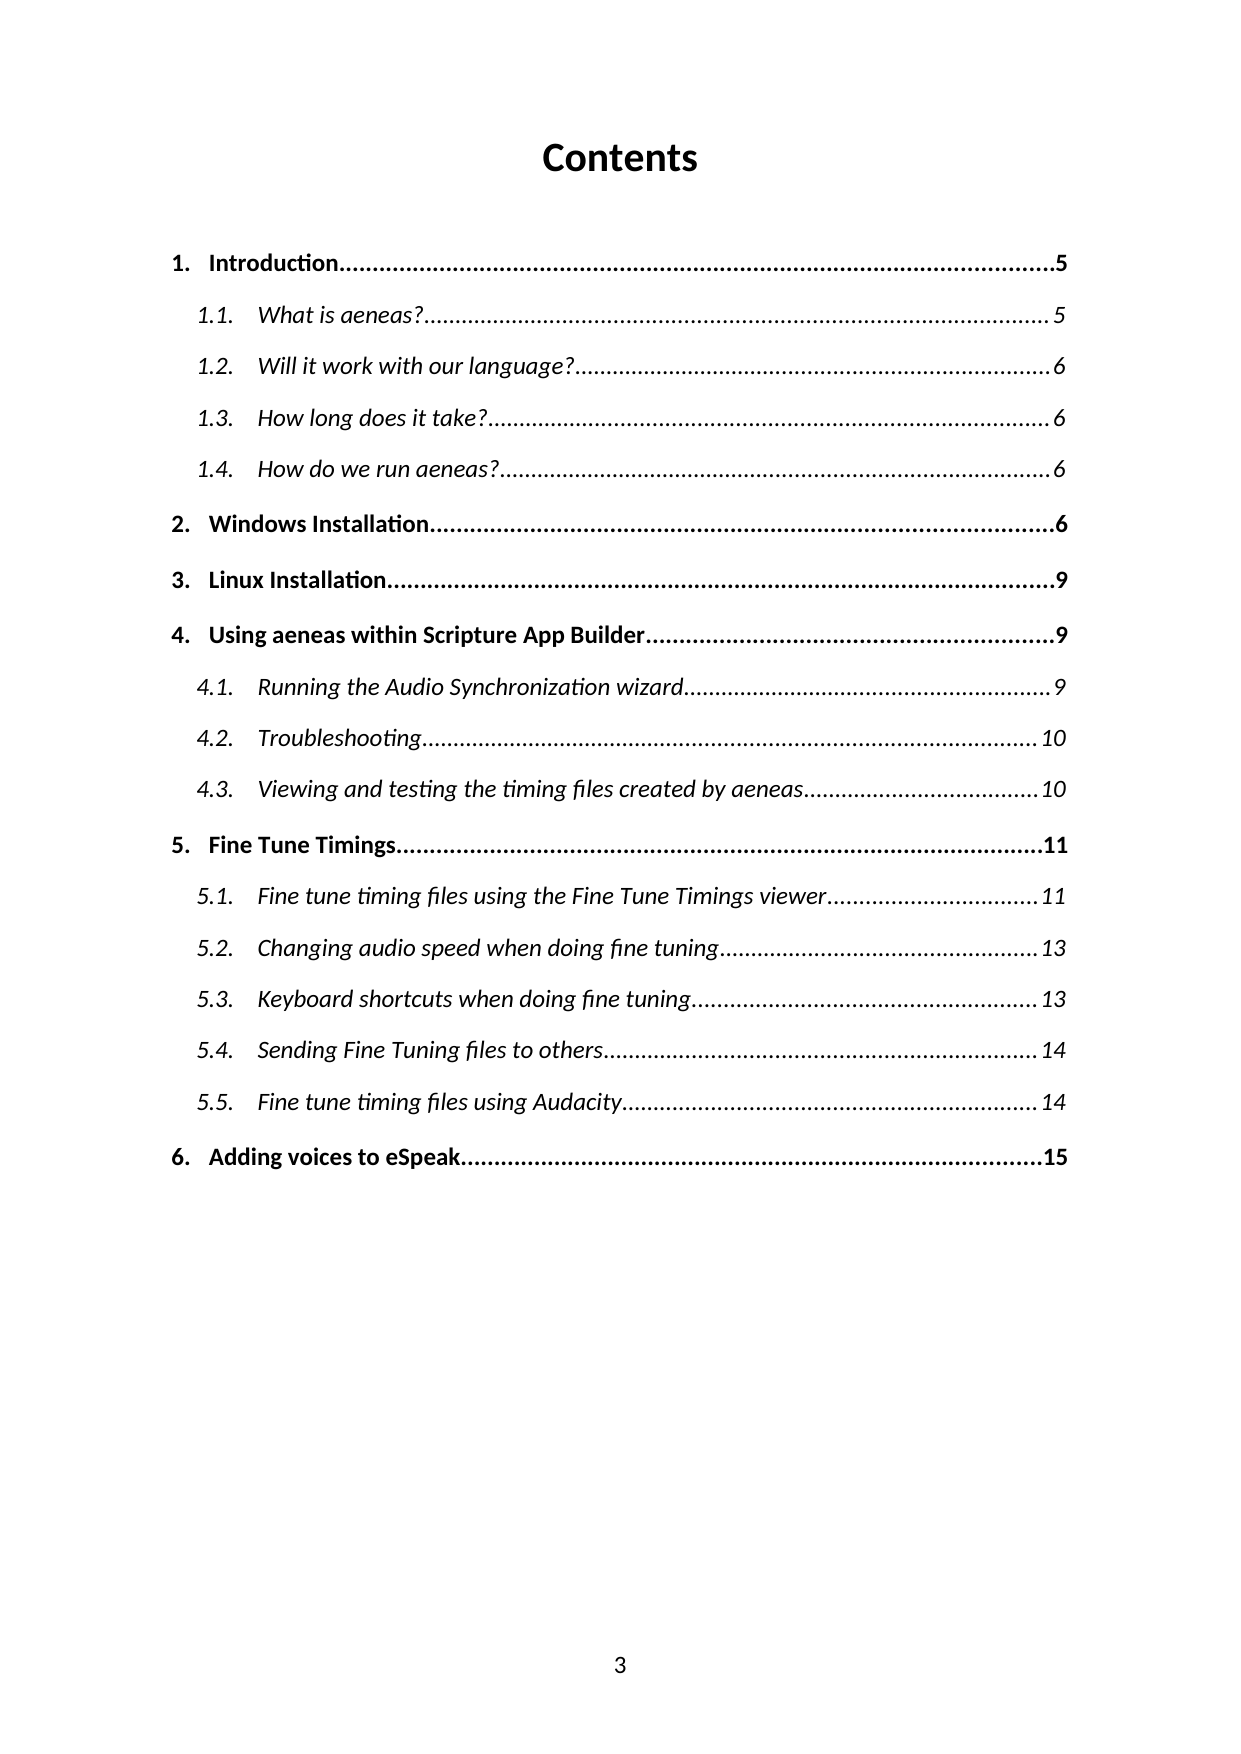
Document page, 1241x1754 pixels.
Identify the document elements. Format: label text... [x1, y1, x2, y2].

text 4.2. Troubleshooting 10 [196, 722, 1069, 753]
text 4.3. Viewing and testing the timing files created by aeneas 10 [196, 774, 1069, 804]
text 4.1. Running the Audio Synchronization wizard 9 [196, 671, 1069, 701]
text 3. Linux Installation 9 [171, 564, 1069, 594]
text 1.1. What is aeneas? 5 [196, 299, 1069, 329]
text 1.4. How do we run aeneas? 6 [196, 453, 1069, 483]
text 1.3. How long does it take? 6 [196, 402, 1069, 432]
text Contents [171, 131, 1069, 182]
text 1. Introduction 5 [171, 248, 1069, 278]
text 6. Adding voices to eSpeak 15 [171, 1141, 1069, 1172]
text 1.2. Will it work with our language? 6 [196, 350, 1069, 381]
text 5.2. Changing audio speed when doing fine tuning 13 [196, 932, 1069, 962]
text 4. Using aeneas within Scripture App Builder 9 [171, 619, 1069, 650]
text 2. Windows Installation 6 [171, 508, 1069, 539]
text 5.5. Fine tune timing files using Audacity 14 [196, 1086, 1069, 1116]
text 5.3. Keyboard shortcuts when doing fine tuning 13 [196, 983, 1069, 1014]
text 5. Fine Tune Timings 11 [171, 829, 1069, 860]
text 5.1. Fine tune timing files using the Fine Tune Timings viewer 11 [196, 881, 1069, 911]
text 5.4. Sending Fine Tuning files to others 14 [196, 1034, 1069, 1065]
